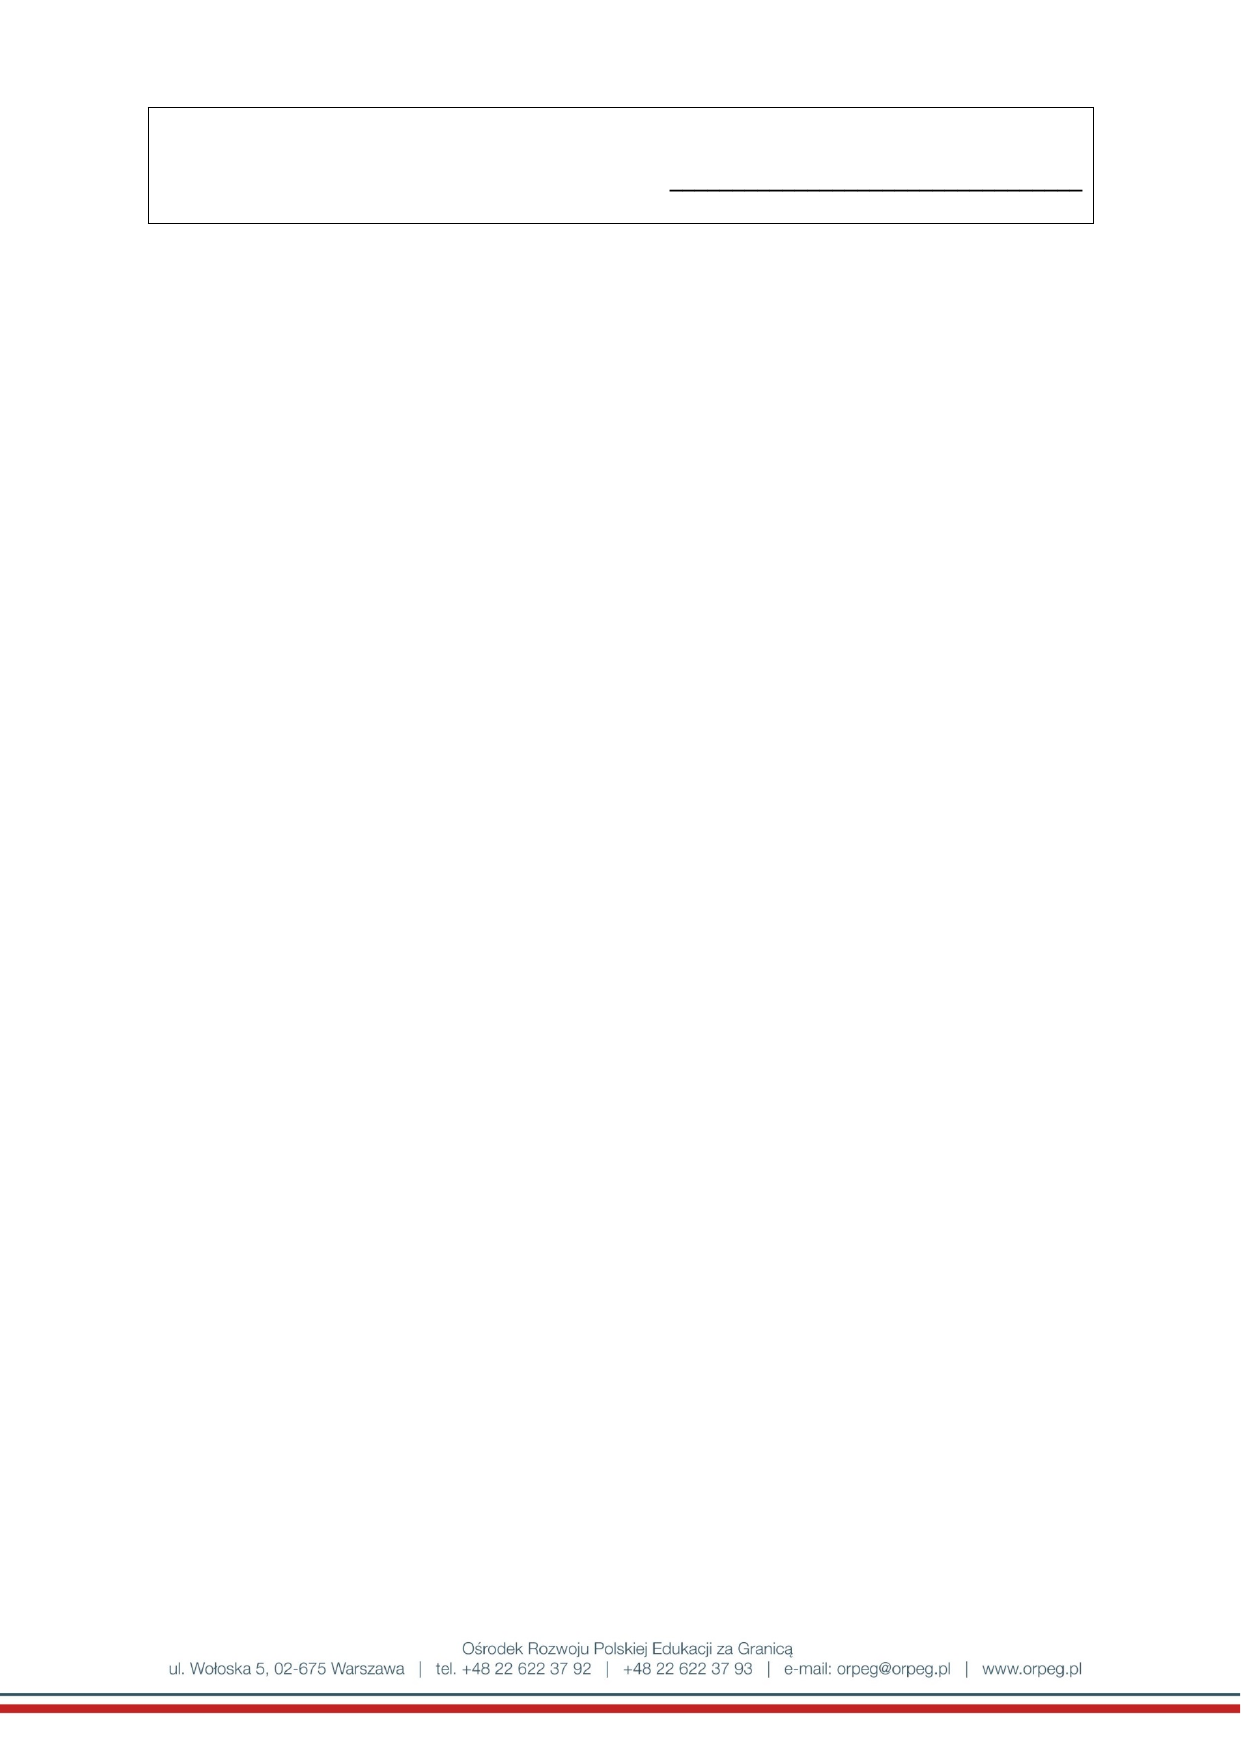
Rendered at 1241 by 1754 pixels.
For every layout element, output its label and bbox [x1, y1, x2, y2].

table_cell [149, 108, 1093, 223]
picture [0, 1620, 1241, 1746]
